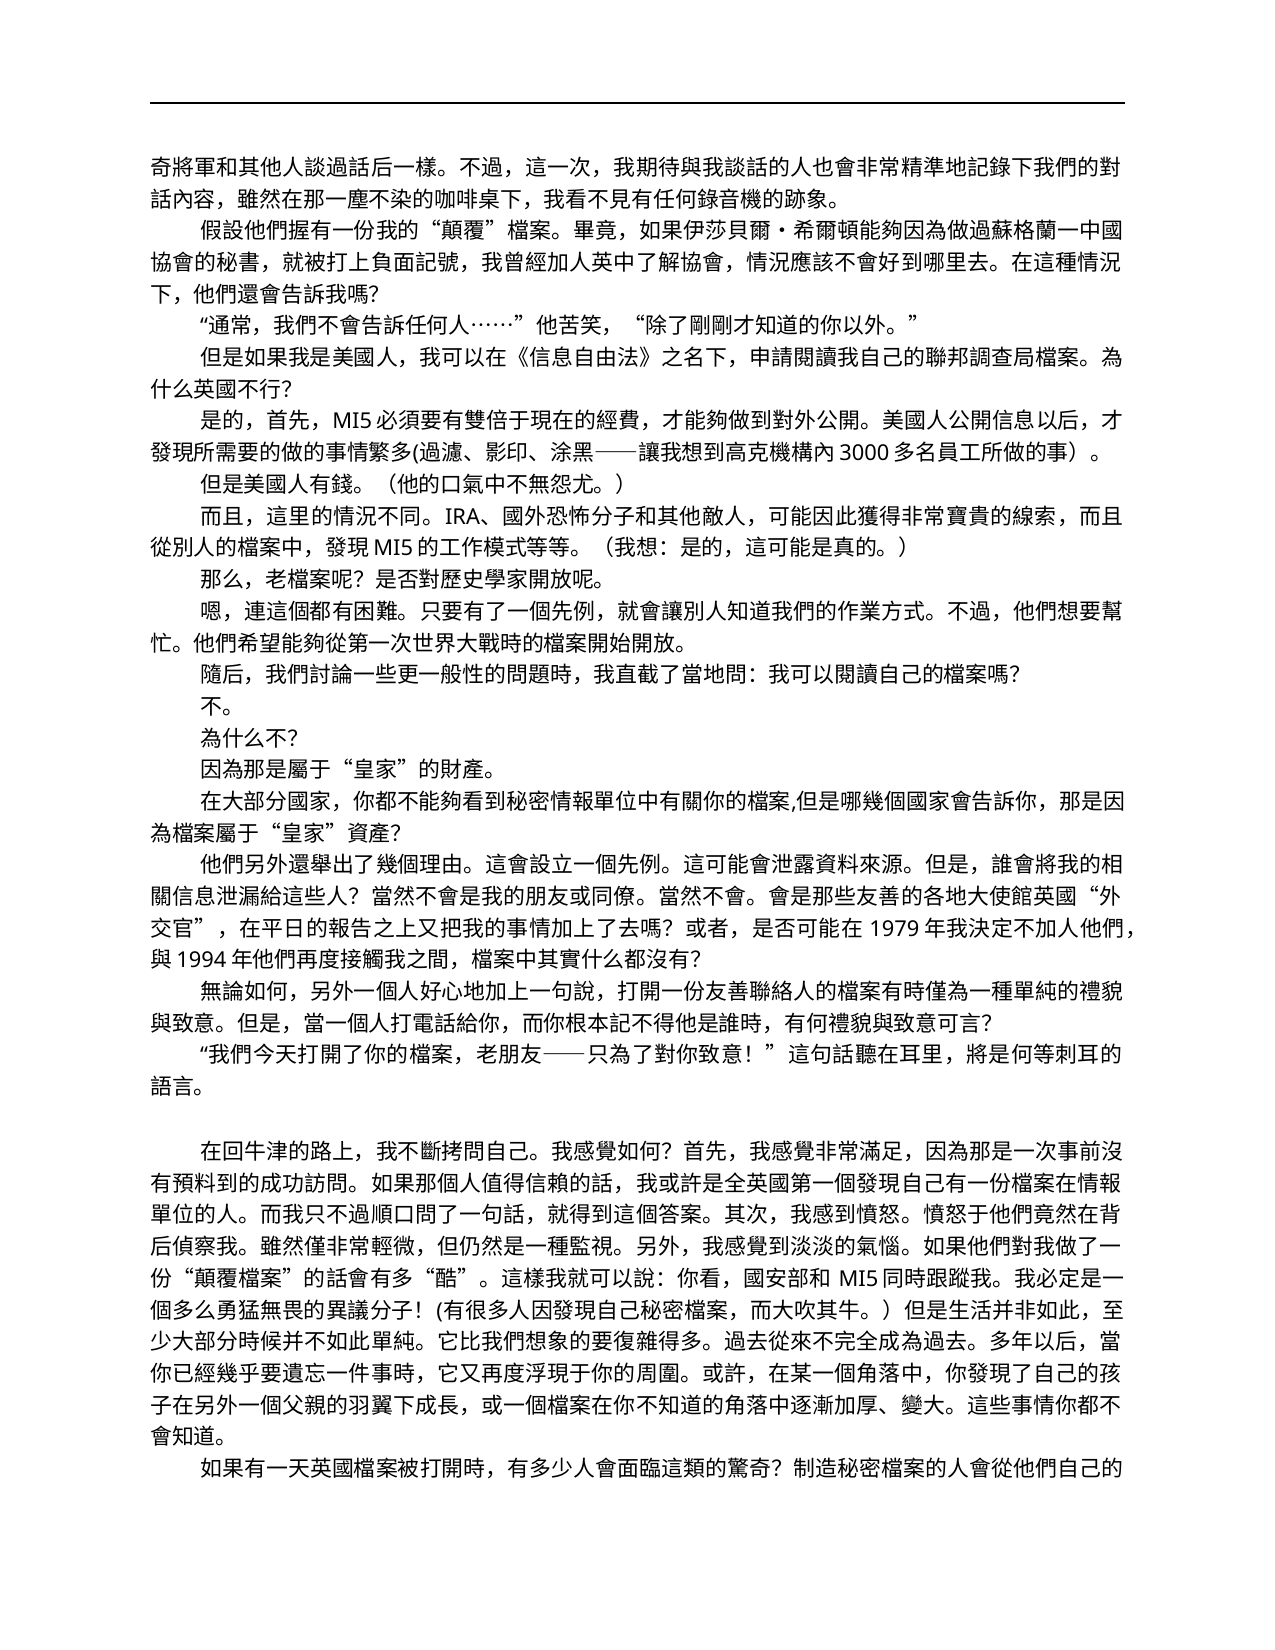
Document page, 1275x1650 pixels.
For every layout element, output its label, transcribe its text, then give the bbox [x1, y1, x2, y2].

text 那么，老檔案呢？是否對歷史學家開放呢。 [150, 562, 1125, 594]
text 是的，首先，MI5必須要有雙倍于現在的經費，才能夠做到對外公開。美國人公開信息以后，才發現所需要的做的事情繁多(過濾、影印、涂黑——讓我想到高克機構內3000多名員工所做的事）。 [150, 403, 1125, 467]
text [150, 150, 1125, 213]
text 因為那是屬于“皇家”的財產。 [150, 752, 1125, 784]
text “我們今天打開了你的檔案，老朋友——只為了對你致意！”這句話聽在耳里，將是何等刺耳的語言。 [150, 1037, 1125, 1101]
text 他們另外還舉出了幾個理由。這會設立一個先例。這可能會泄露資料來源。但是，誰會將我的相關信息泄漏給這些人？當然不會是我的朋友或同僚。當然不會。會是那些友善的各地大使館英國“外交官”，在平日的報告之上又把我的事情加上了去嗎？或者，是否可能在1979年我決定不加人他們，與1994年他們再度接觸我之間，檔案中其實什么都沒有？ [150, 847, 1125, 974]
text 為什么不？ [150, 721, 1125, 752]
text 在大部分國家，你都不能夠看到秘密情報單位中有關你的檔案,但是哪幾個國家會告訴你，那是因為檔案屬于“皇家”資產？ [150, 784, 1125, 847]
text 在回牛津的路上，我不斷拷問自己。我感覺如何？首先，我感覺非常滿足，因為那是一次事前沒有預料到的成功訪問。如果那個人值得信賴的話，我或許是全英國第一個發現自己有一份檔案在情報單位的人。而我只不過順口問了一句話，就得到這個答案。其次，我感到憤怒。憤怒于他們竟然在背后偵察我。雖然僅非常輕微，但仍然是一種監視。另外，我感覺到淡淡的氣惱。如果他們對我做了一份“顛覆檔案”的話會有多“酷”。這樣我就可以說：你看，國安部和MI5同時跟蹤我。我必定是一個多么勇猛無畏的異議分子！(有很多人因發現自己秘密檔案，而大吹其牛。）但是生活并非如此，至少大部分時候并不如此單純。它比我們想象的要復雜得多。過去從來不完全成為過去。多年以后，當你已經幾乎要遺忘一件事時，它又再度浮現于你的周圍。或許，在某一個角落中，你發現了自己的孩子在另外一個父親的羽翼下成長，或一個檔案在你不知道的角落中逐漸加厚、變大。這些事情你都不會知道。 [150, 1134, 1125, 1451]
text 而且，這里的情況不同。IRA、國外恐怖分子和其他敵人，可能因此獲得非常寶貴的線索，而且從別人的檔案中，發現MI5的工作模式等等。（我想：是的，這可能是真的。） [150, 499, 1125, 562]
text 嗯，連這個都有困難。只要有了一個先例，就會讓別人知道我們的作業方式。不過，他們想要幫忙。他們希望能夠從第一次世界大戰時的檔案開始開放。 [150, 594, 1125, 657]
text 無論如何，另外一個人好心地加上一句說，打開一份友善聯絡人的檔案有時僅為一種單純的禮貌與致意。但是，當一個人打電話給你，而你根本記不得他是誰時，有何禮貌與致意可言？ [150, 974, 1125, 1037]
text 隨后，我們討論一些更一般性的問題時，我直截了當地問：我可以閱讀自己的檔案嗎？ [150, 657, 1125, 689]
text “通常，我們不會告訴任何人……”他苦笑，“除了剛剛才知道的你以外。” [150, 308, 1125, 340]
text 但是如果我是美國人，我可以在《信息自由法》之名下，申請閱讀我自己的聯邦調查局檔案。為什么英國不行？ [150, 340, 1125, 403]
text 不。 [150, 689, 1125, 721]
text 假設他們握有一份我的“顛覆”檔案。畢竟，如果伊莎貝爾•希爾頓能夠因為做過蘇格蘭一中國協會的秘書，就被打上負面記號，我曾經加人英中了解協會，情況應該不會好到哪里去。在這種情況下，他們還會告訴我嗎？ [150, 213, 1125, 308]
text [150, 1451, 1125, 1483]
text 但是美國人有錢。（他的口氣中不無怨尤。） [150, 467, 1125, 499]
